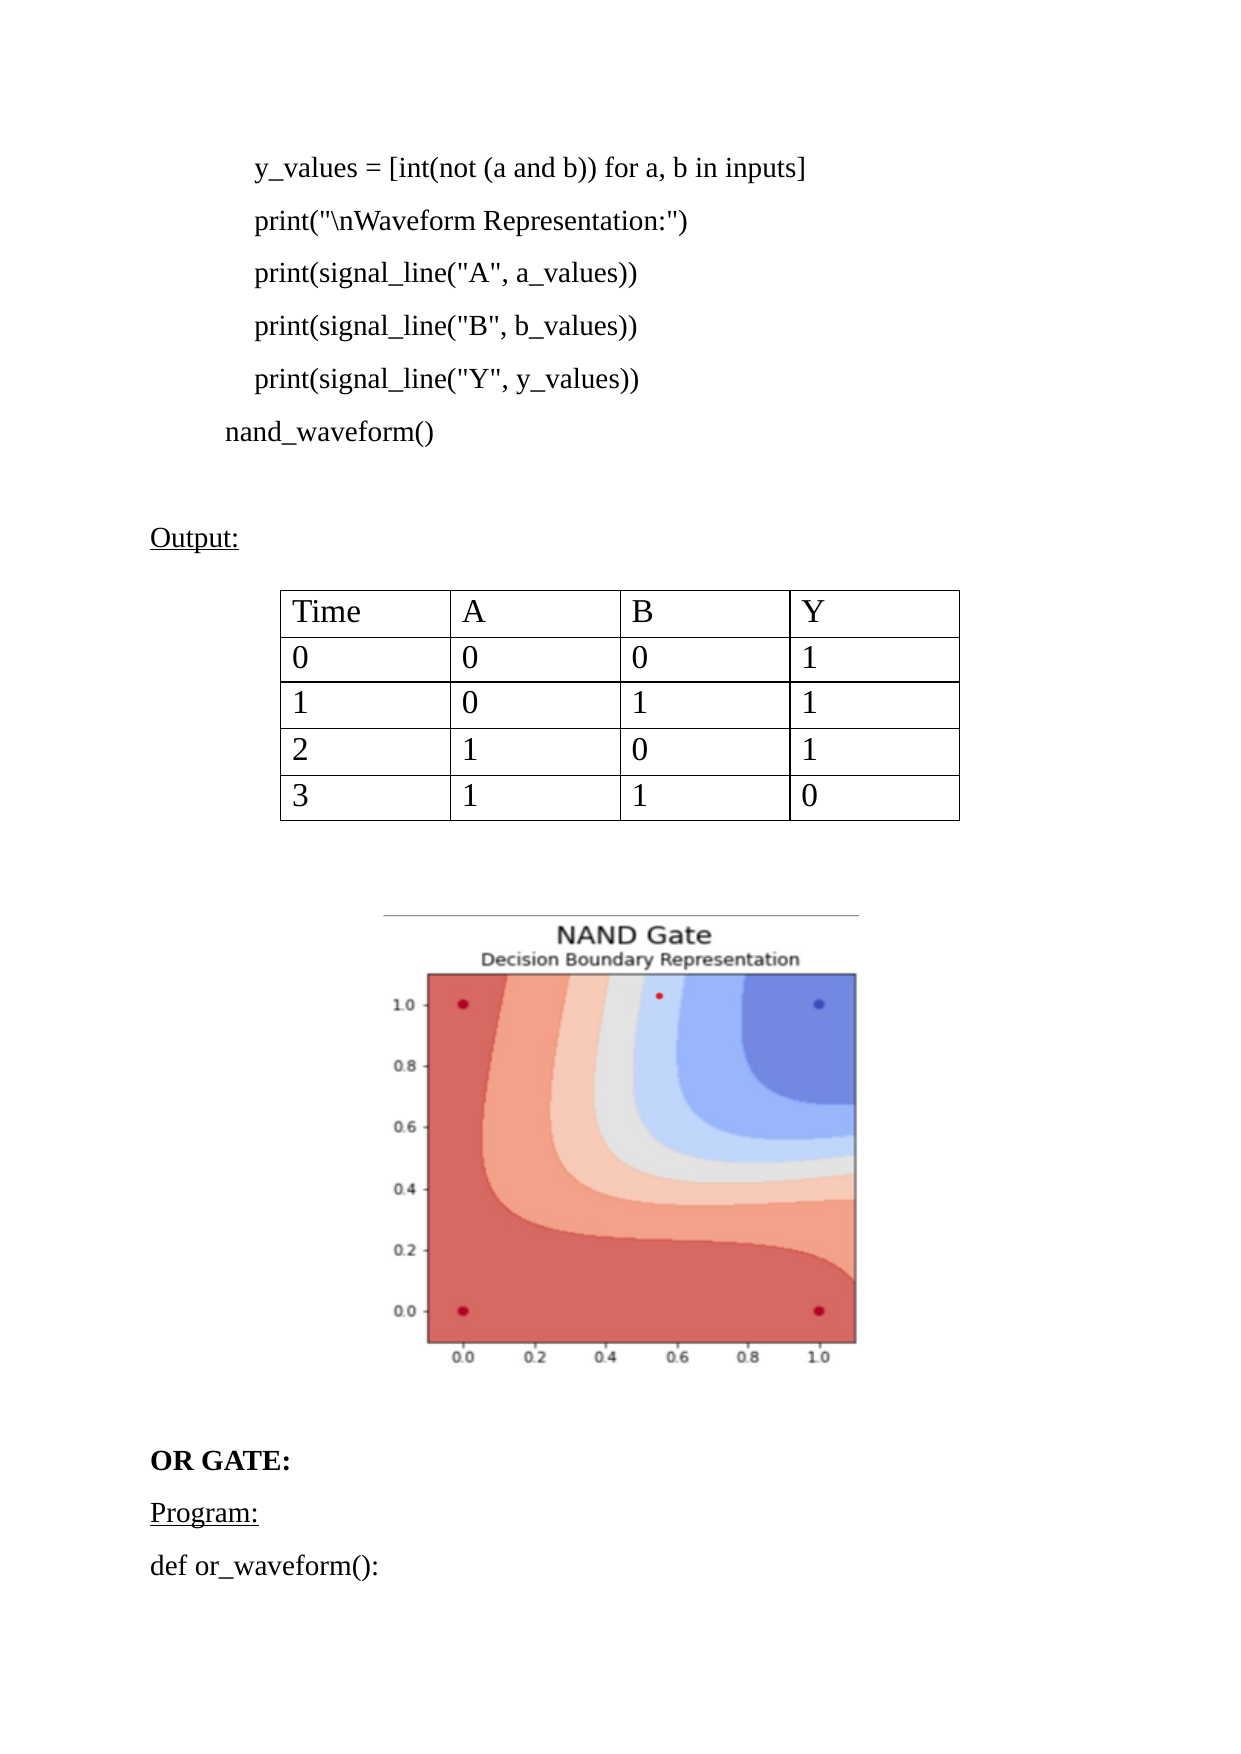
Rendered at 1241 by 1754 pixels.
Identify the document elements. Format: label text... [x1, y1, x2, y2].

text nand_waveform() [150, 414, 1090, 448]
table_cell 1 [791, 729, 959, 774]
table_cell 0 [791, 776, 959, 819]
text print(signal_line("A", a_values)) [150, 256, 1090, 289]
table_cell 0 [281, 638, 450, 681]
table_header A [451, 591, 620, 637]
table_cell 1 [621, 683, 789, 728]
table_cell 1 [281, 683, 450, 728]
table_header Y [791, 591, 959, 637]
table_cell 1 [621, 776, 789, 819]
table_cell 1 [451, 776, 620, 819]
table_cell 0 [451, 638, 620, 681]
text print(signal_line("B", b_values)) [150, 308, 1090, 342]
text def or_waveform(): [150, 1548, 1090, 1582]
picture [383, 915, 860, 1371]
table_cell 3 [281, 776, 450, 819]
text OR GATE: [150, 1443, 1090, 1476]
table_cell 1 [451, 729, 620, 774]
table_header Time [281, 591, 450, 637]
table_header B [621, 591, 789, 637]
table_cell 1 [791, 683, 959, 728]
table_cell 2 [281, 729, 450, 774]
table_cell 0 [451, 683, 620, 728]
text print(signal_line("Y", y_values)) [150, 361, 1090, 395]
text Output: [150, 520, 1090, 553]
text Program: [150, 1496, 1090, 1529]
table_cell 0 [621, 638, 789, 681]
table_cell 1 [791, 638, 959, 681]
text print("\nWaveform Representation:") [150, 203, 1090, 236]
text y_values = [int(not (a and b)) for a, b in inputs] [150, 150, 1090, 183]
table_cell 0 [621, 729, 789, 774]
